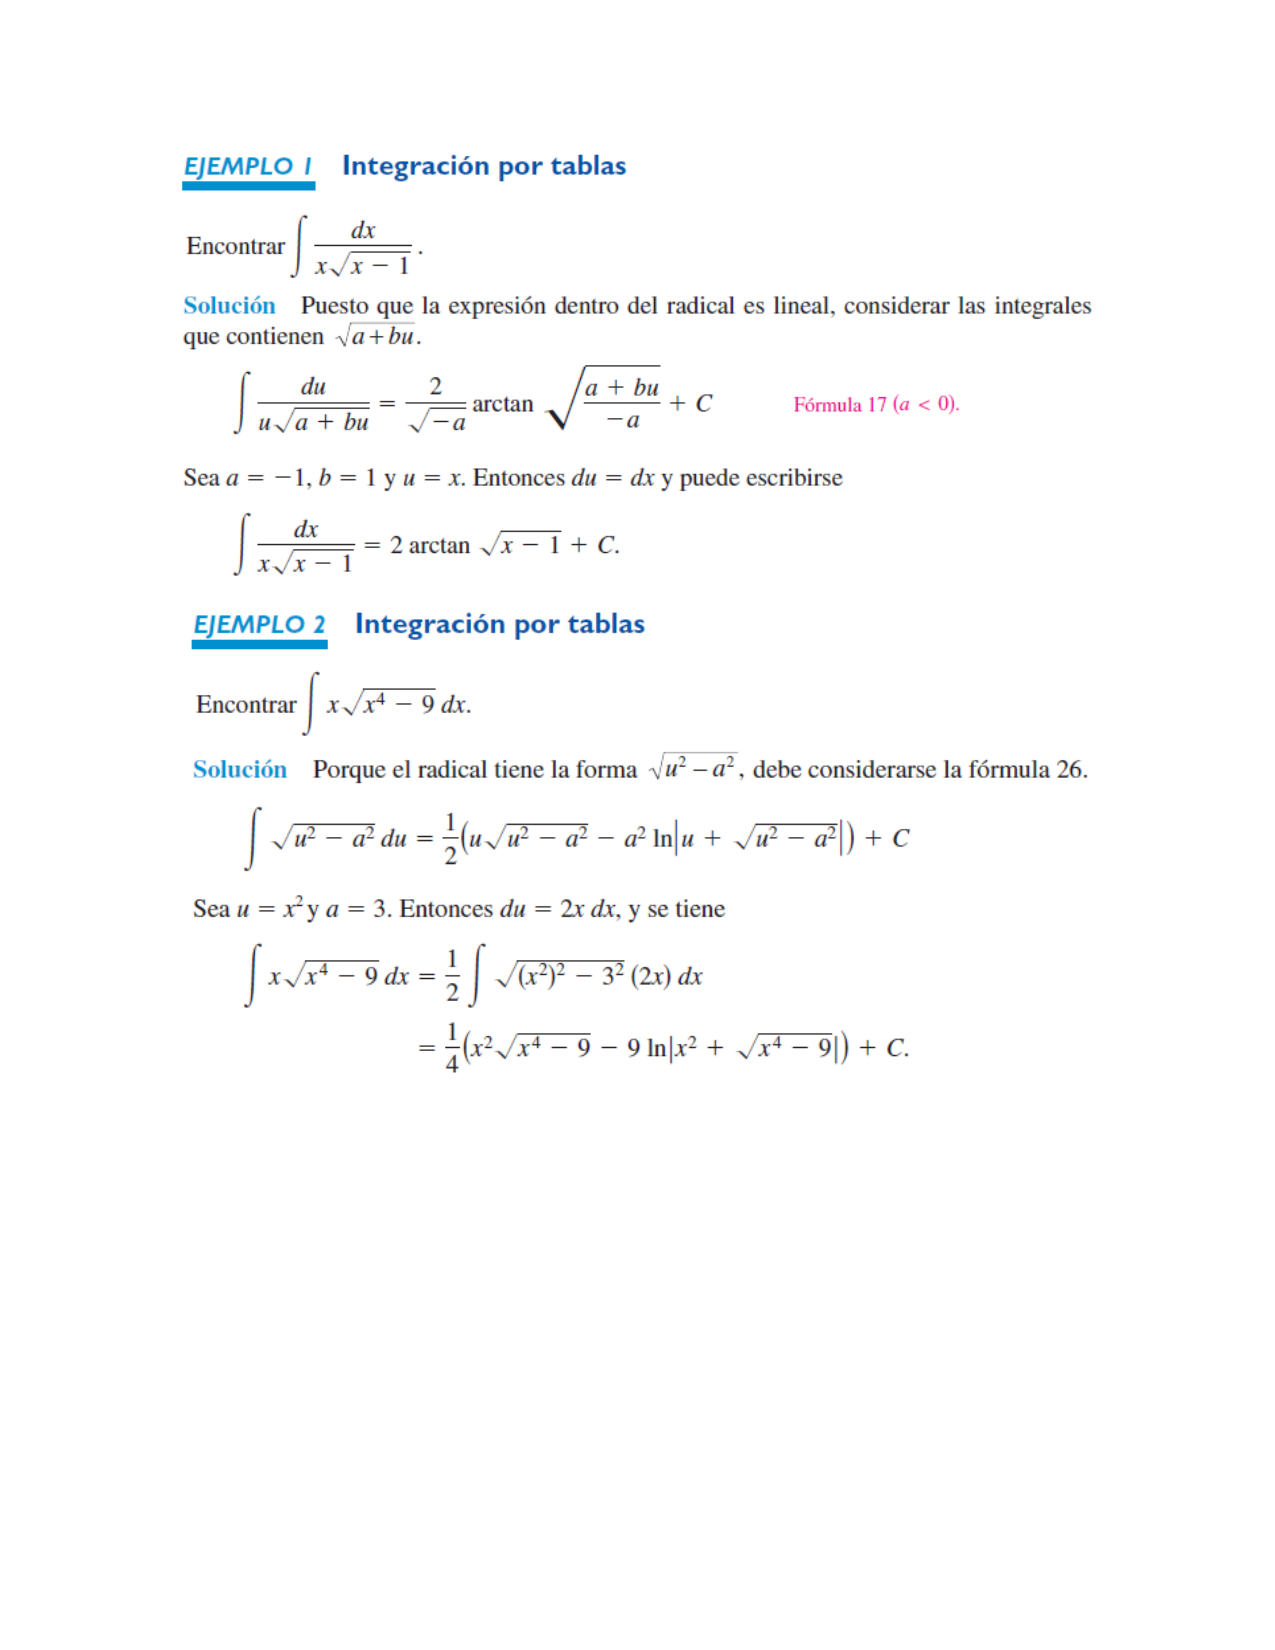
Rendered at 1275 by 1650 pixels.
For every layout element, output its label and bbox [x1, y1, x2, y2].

picture [177, 598, 1098, 1097]
picture [177, 147, 1098, 597]
